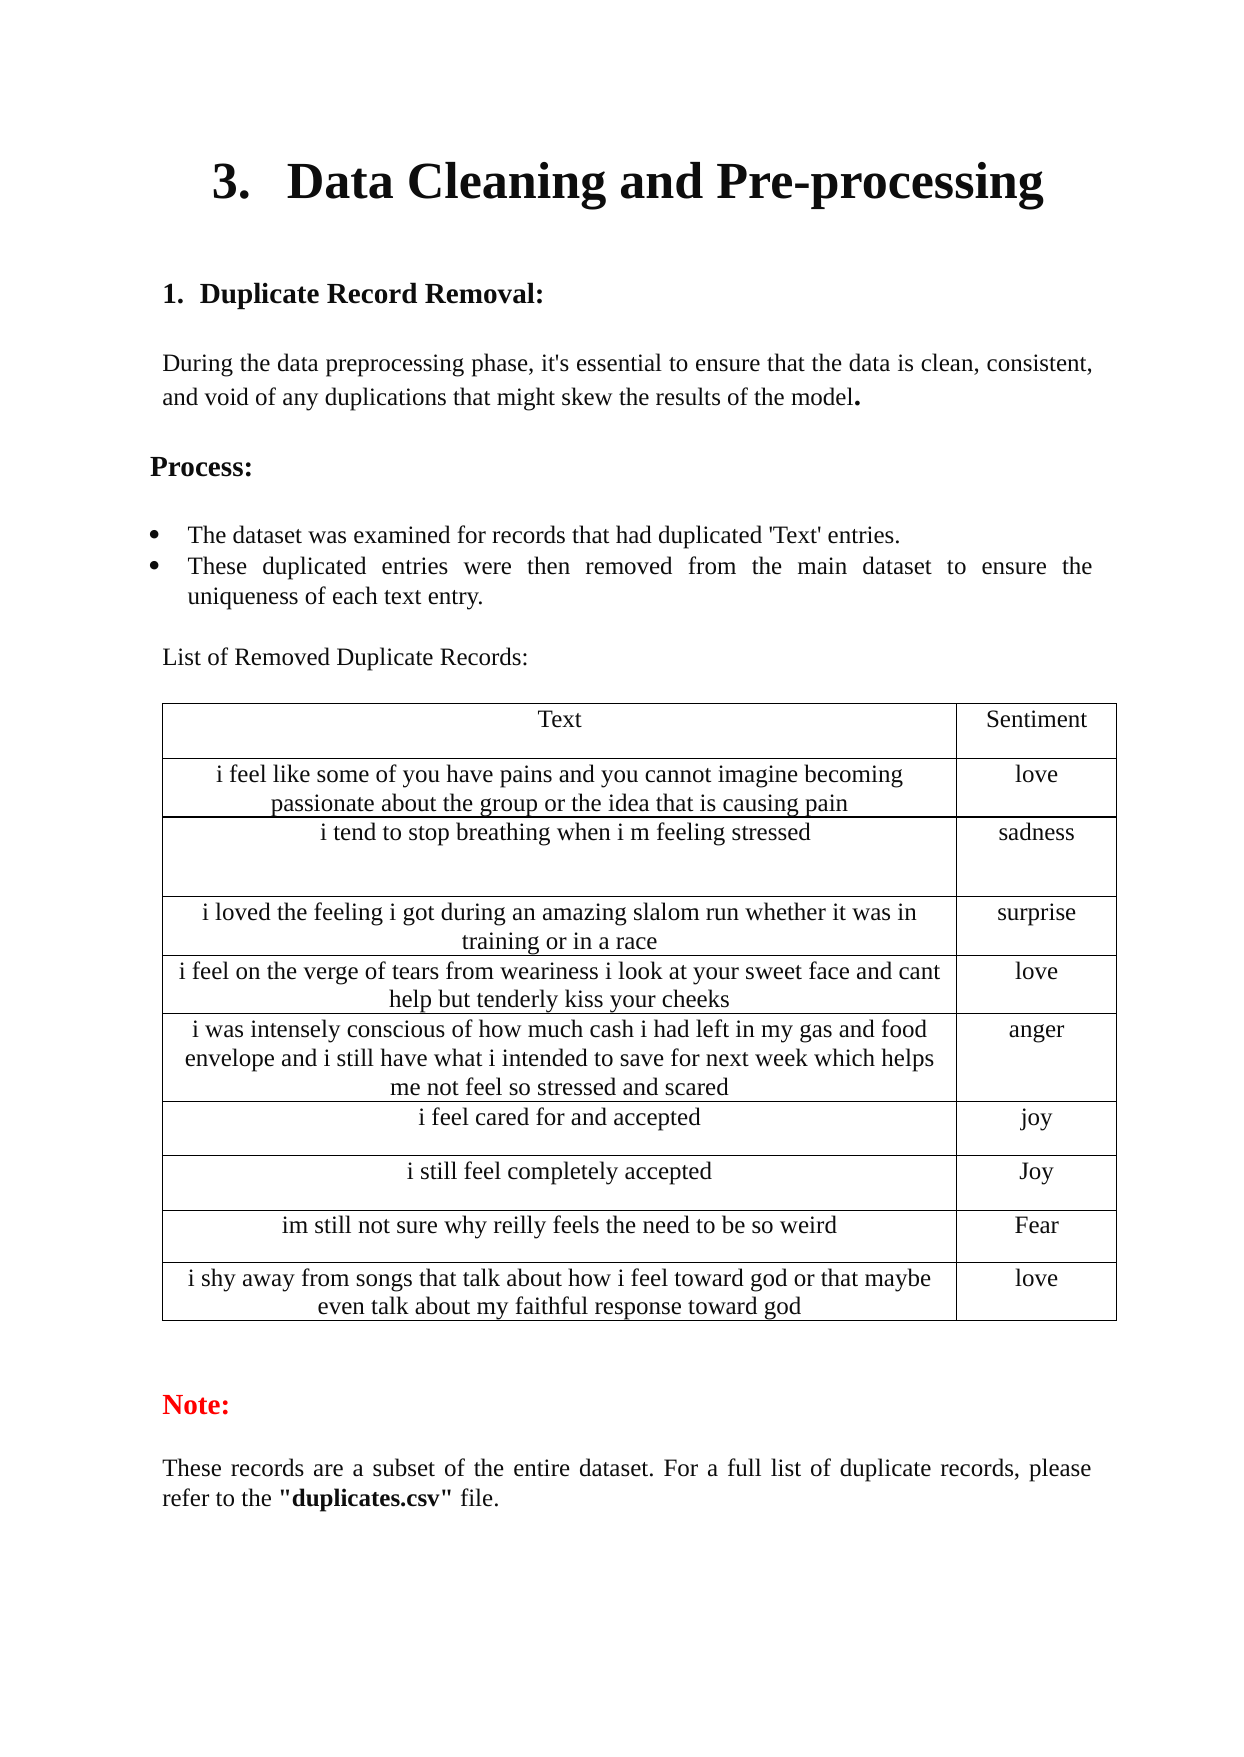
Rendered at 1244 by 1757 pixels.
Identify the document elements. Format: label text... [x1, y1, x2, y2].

text Process: [150, 449, 1094, 483]
table_cell i feel on the verge of tears from weariness i look at your sweet face and cant help but tenderly kiss your cheeks [163, 956, 956, 1013]
table_cell surprise [957, 897, 1116, 955]
table_cell joy [957, 1102, 1116, 1155]
table_cell i shy away from songs that talk about how i feel toward god or that maybe even talk about my faithful response toward god [163, 1263, 956, 1320]
table_cell i loved the feeling i got during an amazing slalom run whether it was in training or in a race [163, 897, 956, 955]
table_cell Fear [957, 1211, 1116, 1262]
table_cell love [957, 956, 1116, 1013]
table_cell love [957, 1263, 1116, 1320]
text Note: [162, 1387, 1094, 1421]
table_cell i feel cared for and accepted [163, 1102, 956, 1155]
list These duplicated entries were then removed from the main dataset to ensure the uniqueness of each text entry. [150, 551, 1094, 610]
table_cell sadness [957, 818, 1116, 896]
table_header Sentiment [957, 704, 1116, 758]
table_cell i was intensely conscious of how much cash i had left in my gas and food envelope and i still have what i intended to save for next week which helps me not feel so stressed and scared [163, 1014, 956, 1101]
table_header Text [163, 704, 956, 758]
list The dataset was examined for records that had duplicated 'Text' entries. [150, 521, 1094, 549]
table_cell i feel like some of you have pains and you cannot imagine becoming passionate about the group or the idea that is causing pain [163, 759, 956, 816]
table_cell anger [957, 1014, 1116, 1101]
table_cell love [957, 759, 1116, 816]
table_cell i still feel completely accepted [163, 1156, 956, 1209]
text During the data preprocessing phase, it's essential to ensure that the data is clean, consistent, and void of any duplications that might skew the results of the model. [162, 348, 1094, 412]
list Data Cleaning and Pre-processing [162, 150, 1094, 210]
table_cell i tend to stop breathing when i m feeling stressed [163, 818, 956, 896]
table_cell Joy [957, 1156, 1116, 1209]
text List of Removed Duplicate Records: [162, 642, 1094, 671]
table_cell im still not sure why reilly feels the need to be so weird [163, 1211, 956, 1262]
text These records are a subset of the entire dataset. For a full list of duplicate records, please refer to the "duplicates.csv" file. [162, 1453, 1094, 1512]
list Duplicate Record Removal: [162, 276, 1094, 310]
